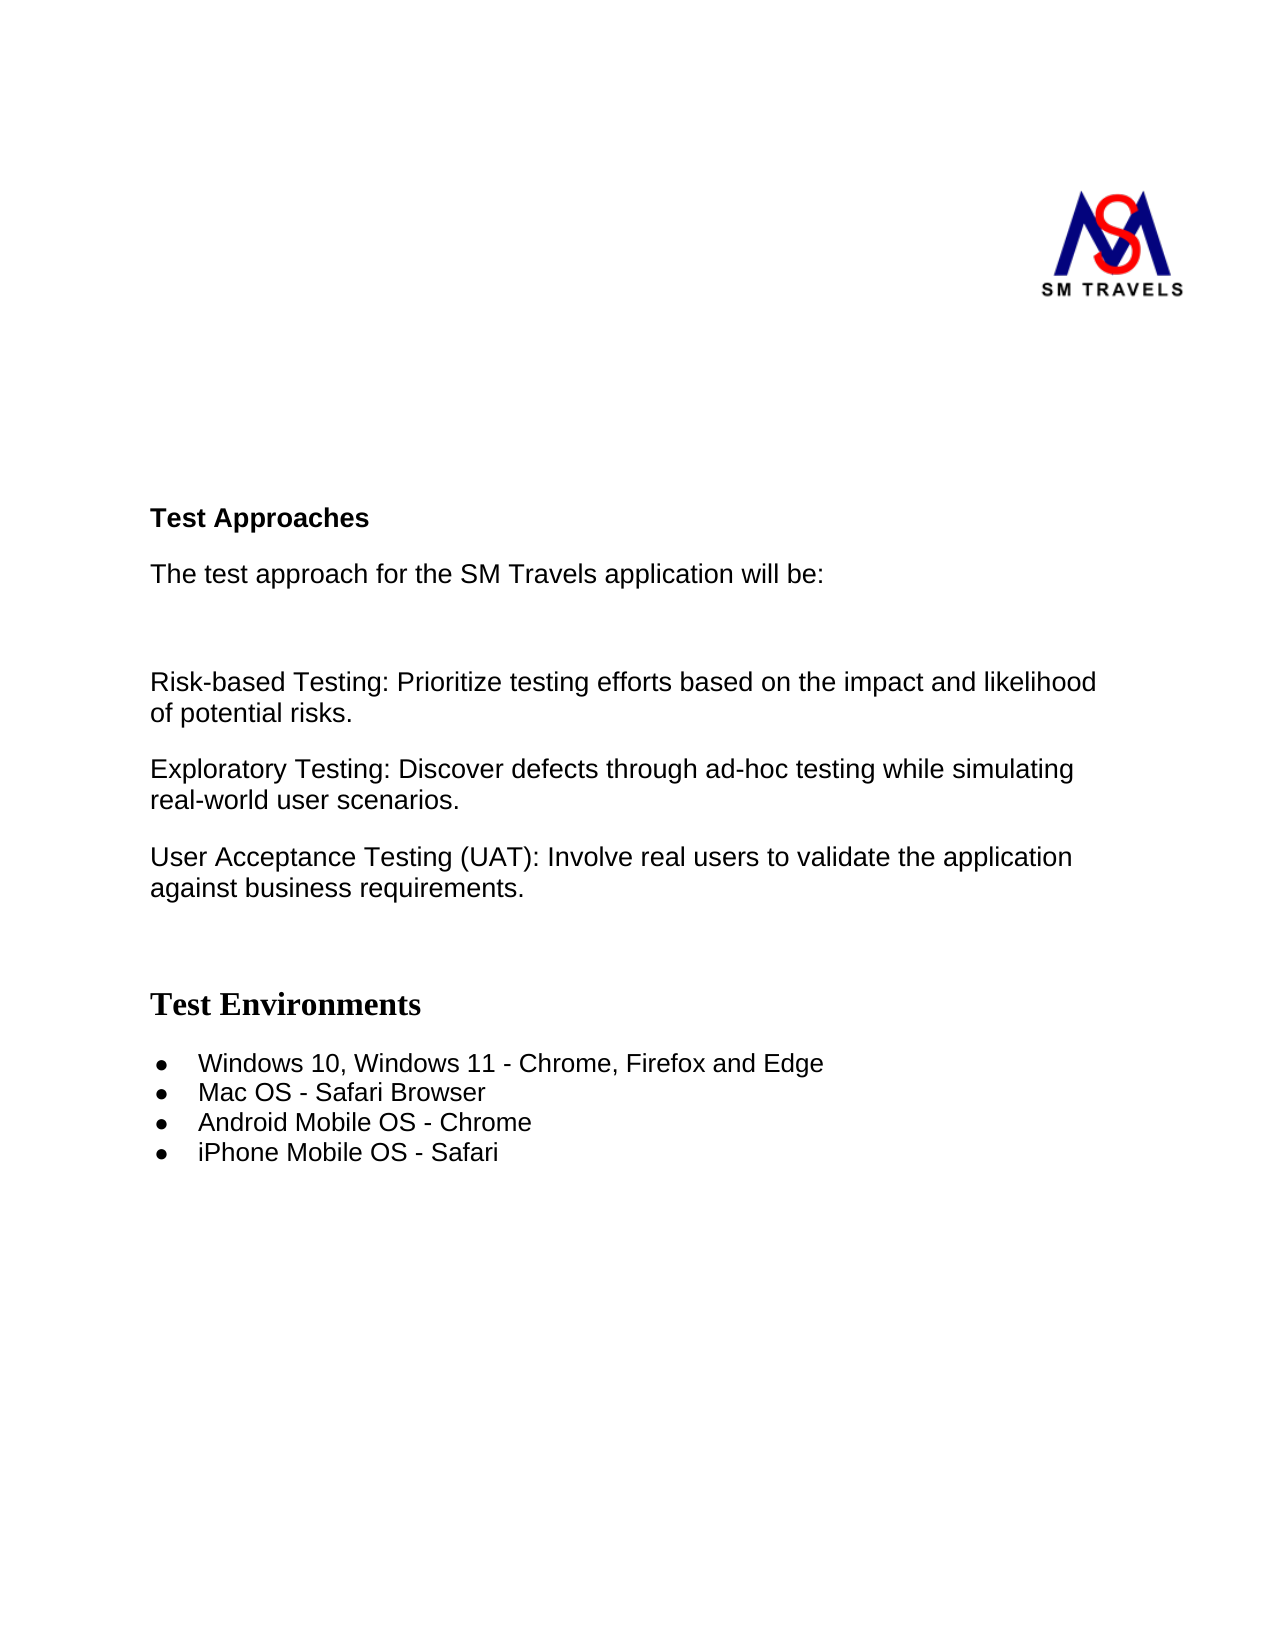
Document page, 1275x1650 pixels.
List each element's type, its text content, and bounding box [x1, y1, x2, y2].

subtitle ● Windows 10, Windows 11 - Chrome, Firefox and Edge [154, 1048, 1125, 1077]
text User Acceptance Testing (UAT): Involve real users to validate the application against business requirements. [150, 841, 1125, 903]
subtitle ● Mac OS - Safari Browser [154, 1077, 1125, 1107]
text The test approach for the SM Travels application will be: [150, 558, 1125, 589]
text Exploratory Testing: Discover defects through ad-hoc testing while simulating real-world user scenarios. [150, 753, 1125, 816]
picture [1021, 168, 1202, 315]
text Risk-based Testing: Prioritize testing efforts based on the impact and likelihood of potential risks. [150, 666, 1125, 728]
subtitle ● iPhone Mobile OS - Safari [154, 1137, 1125, 1167]
text Test Approaches [150, 502, 1125, 533]
text Test Environments [150, 984, 1125, 1023]
subtitle ● Android Mobile OS - Chrome [154, 1107, 1125, 1137]
